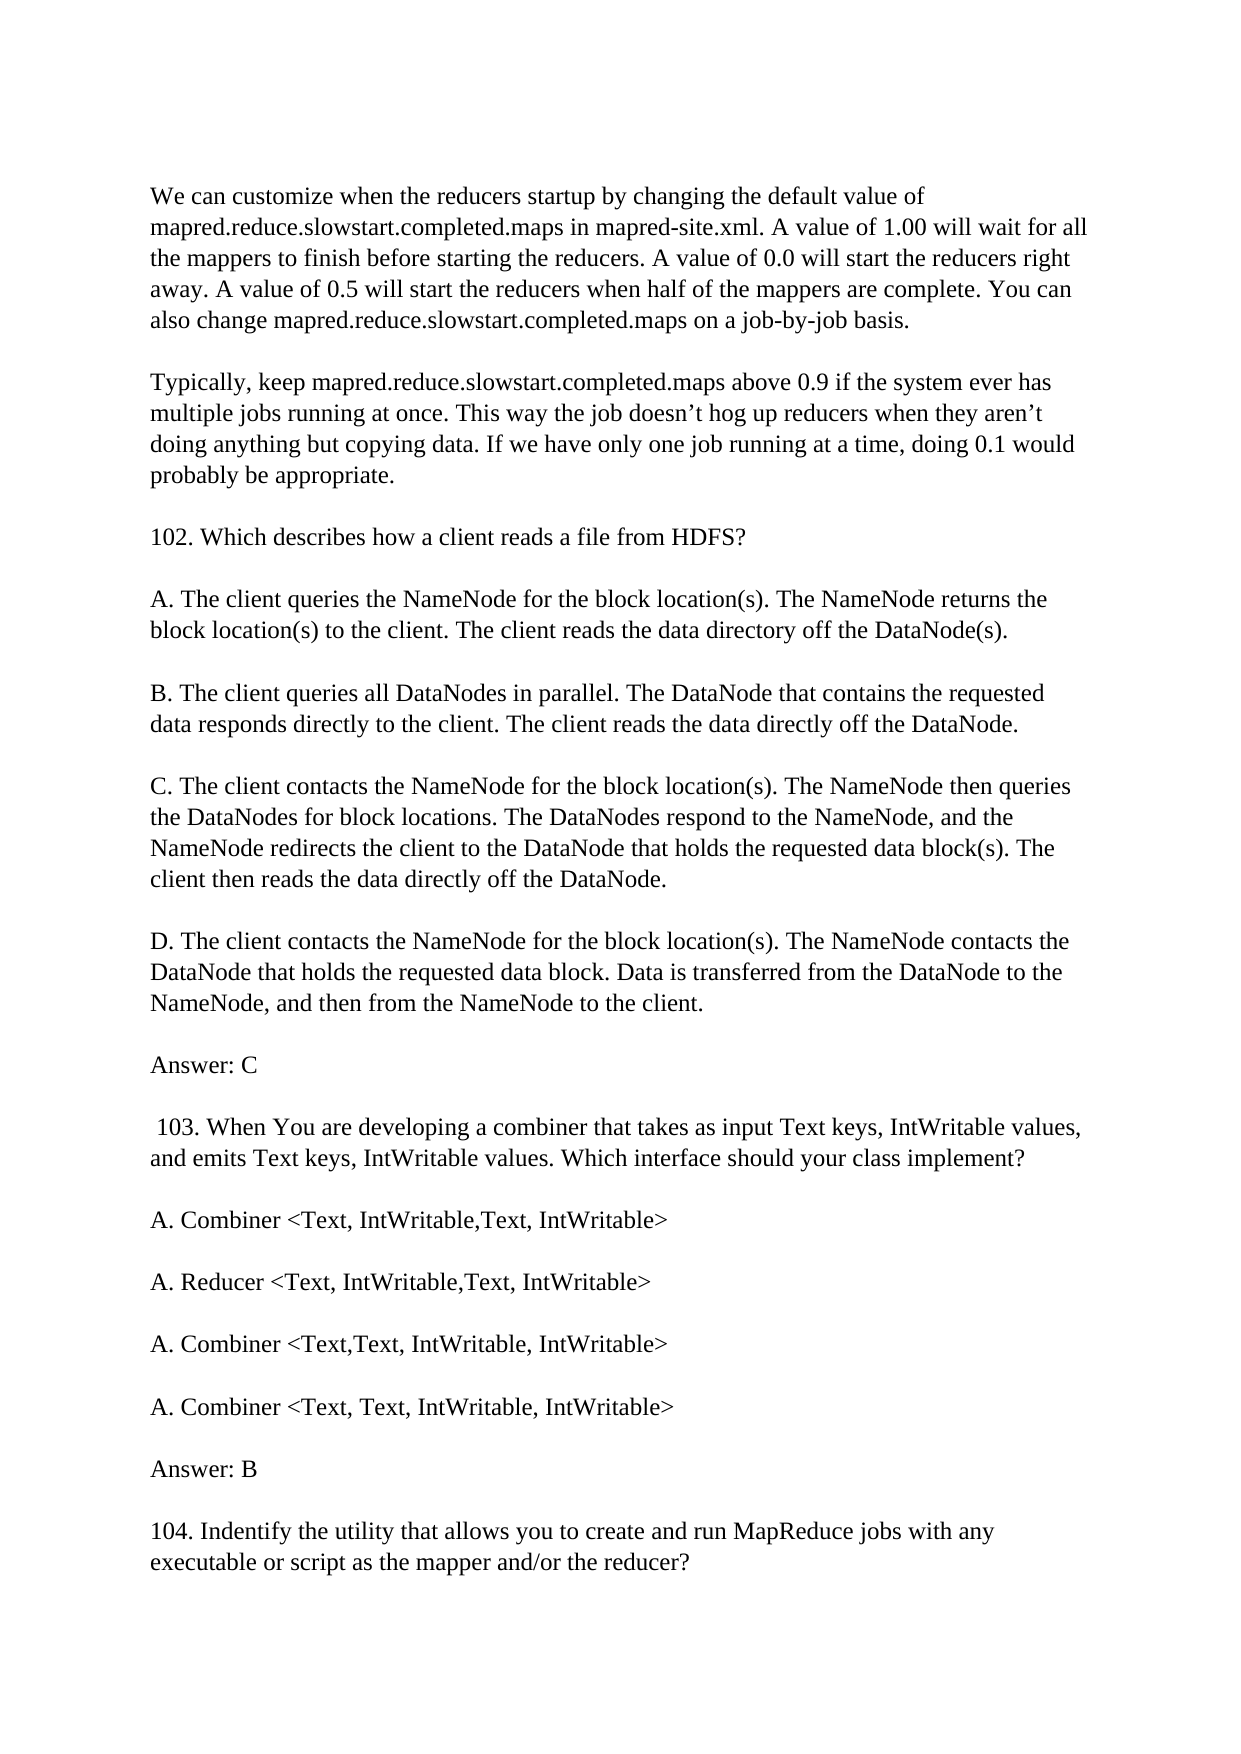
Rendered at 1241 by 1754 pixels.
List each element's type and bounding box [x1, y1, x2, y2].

text [150, 150, 1090, 1576]
